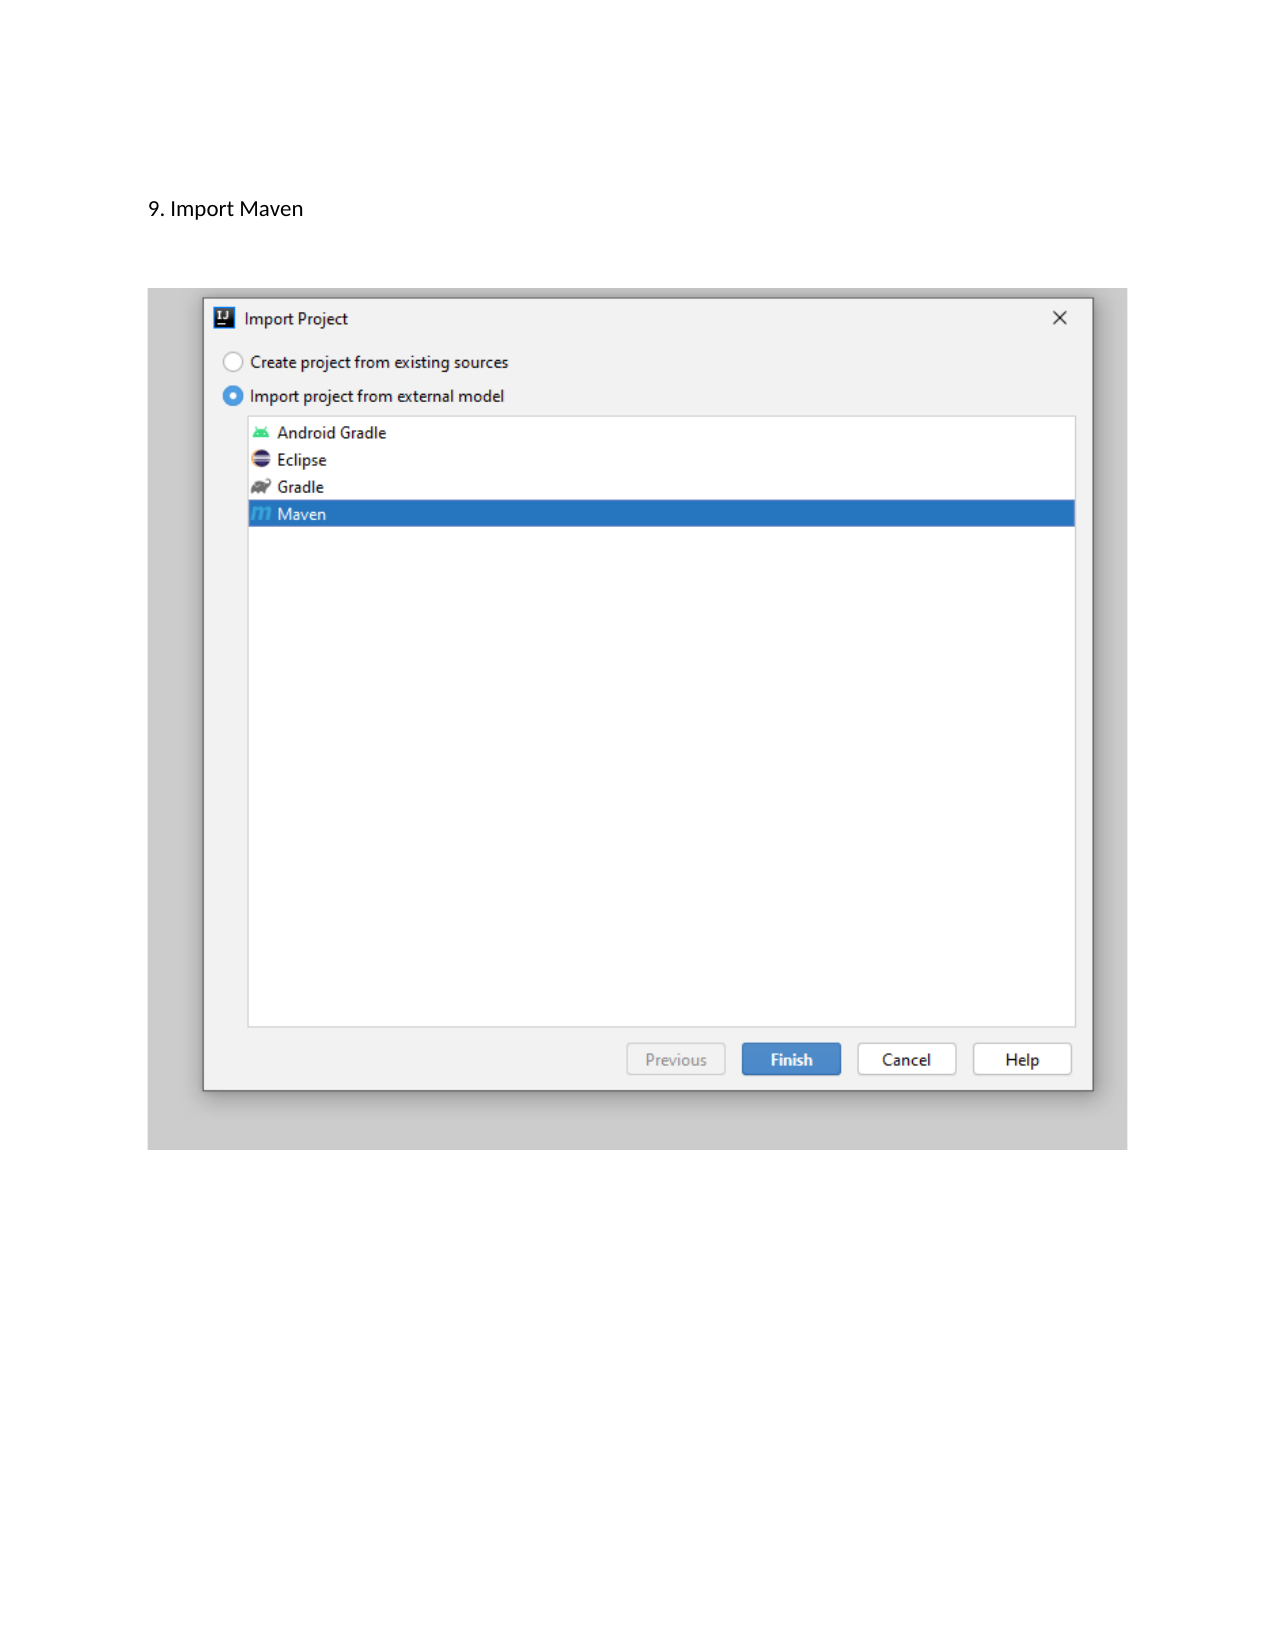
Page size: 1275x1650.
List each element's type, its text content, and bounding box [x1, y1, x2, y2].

text 9. Import Maven [148, 194, 1127, 222]
picture [147, 288, 1128, 1150]
